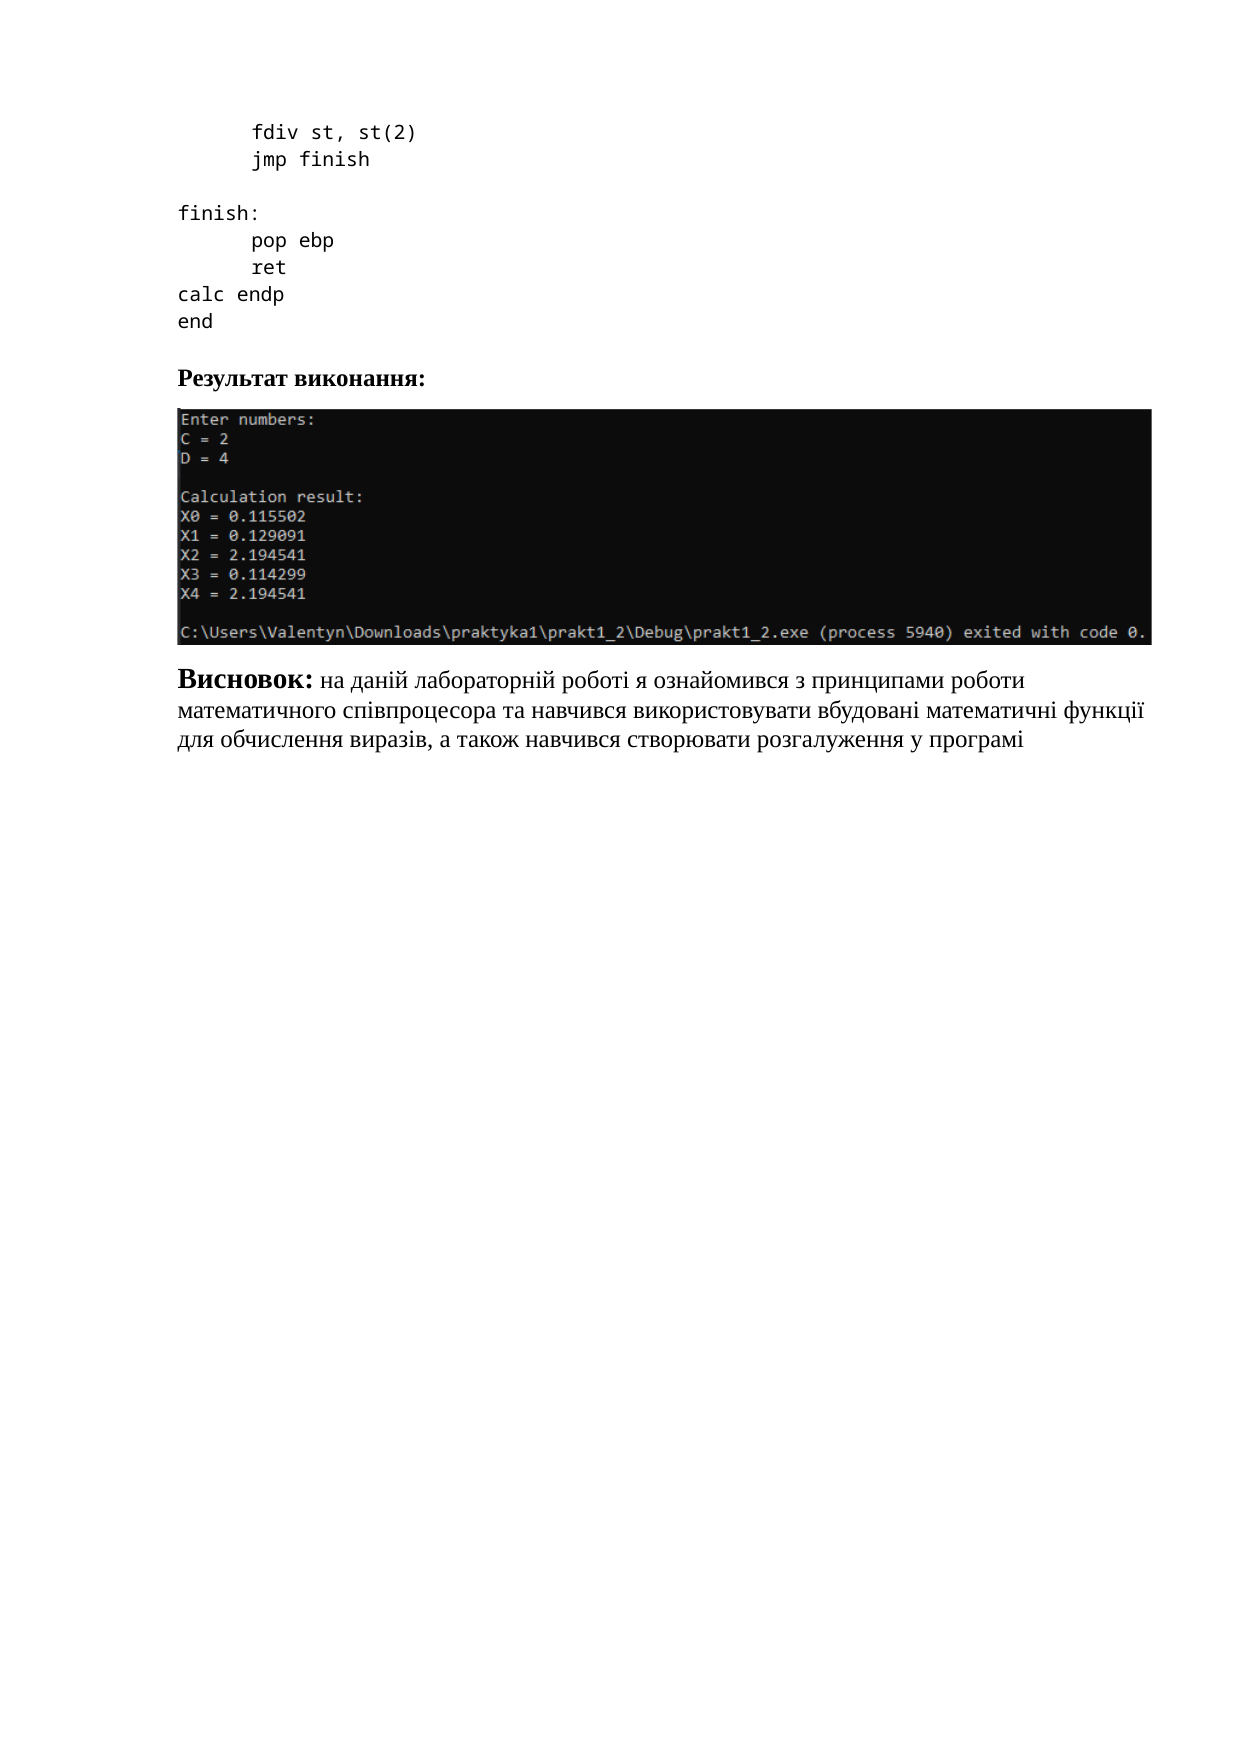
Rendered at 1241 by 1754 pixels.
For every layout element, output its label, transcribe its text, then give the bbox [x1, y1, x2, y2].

text Результат виконання: [177, 334, 1152, 391]
text calc endp [177, 280, 1152, 307]
text ret [177, 253, 1152, 280]
text end [177, 307, 1152, 334]
picture [177, 408, 1152, 645]
text jmp finish [177, 145, 1152, 172]
text Висновок: на даній лабораторній роботі я ознайомився з принципами роботи математичного співпроцесора та навчився використовувати вбудовані математичні функції для обчислення виразів, а також навчився створювати розгалуження у програмі [177, 661, 1152, 752]
text fdiv st, st(2) [177, 118, 1152, 145]
text pop ebp [177, 226, 1152, 253]
text finish: [177, 199, 1152, 226]
